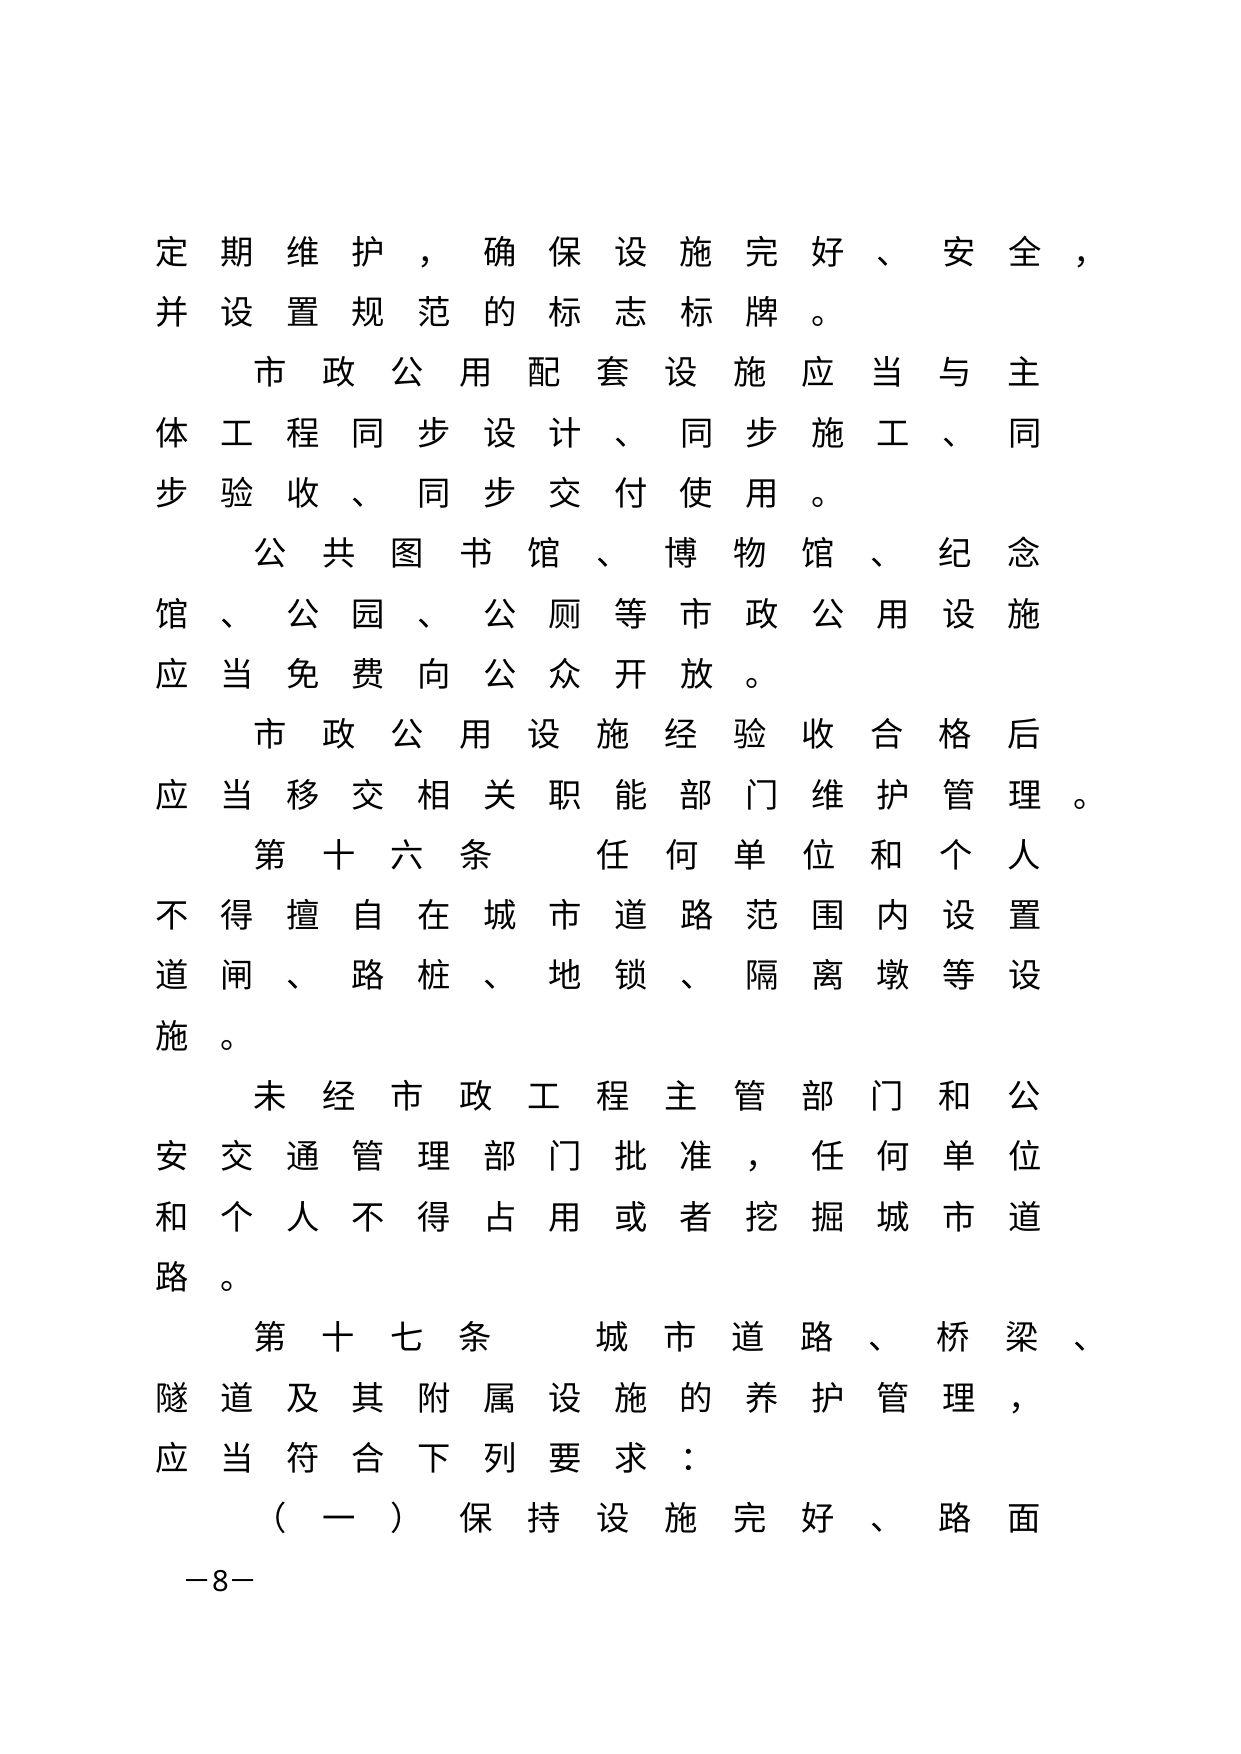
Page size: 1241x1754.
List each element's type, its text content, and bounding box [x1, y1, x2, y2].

text （一）保持设施完好、路面整洁；主干道有盲道、缘石等无障碍设施并保持完好通畅；地名标志等公共标志设置完好、整洁、规范； [155, 1486, 1073, 1546]
text 公共图书馆、博物馆、纪念馆、公园、公厕等市政公用设施应当免费向公众开放。 [155, 521, 1073, 702]
text 市政公用配套设施应当与主体工程同步设计、同步施工、同步验收、同步交付使用。 [155, 340, 1073, 521]
text 第十五条 市人民政府应当按照城市规划建设市政公用设施，定期维护，确保设施完好、安全，并设置规范的标志标牌。 [155, 219, 1073, 340]
text 未经市政工程主管部门和公安交通管理部门批准，任何单位和个人不得占用或者挖掘城市道路。 [155, 1064, 1073, 1305]
text 第十六条 任何单位和个人不得擅自在城市道路范围内设置道闸、路桩、地锁、隔离墩等设施。 [155, 823, 1073, 1064]
text 市政公用设施经验收合格后应当移交相关职能部门维护管理。 [155, 702, 1073, 823]
text 第十七条 城市道路、桥梁、隧道及其附属设施的养护管理，应当符合下列要求： [155, 1305, 1073, 1486]
